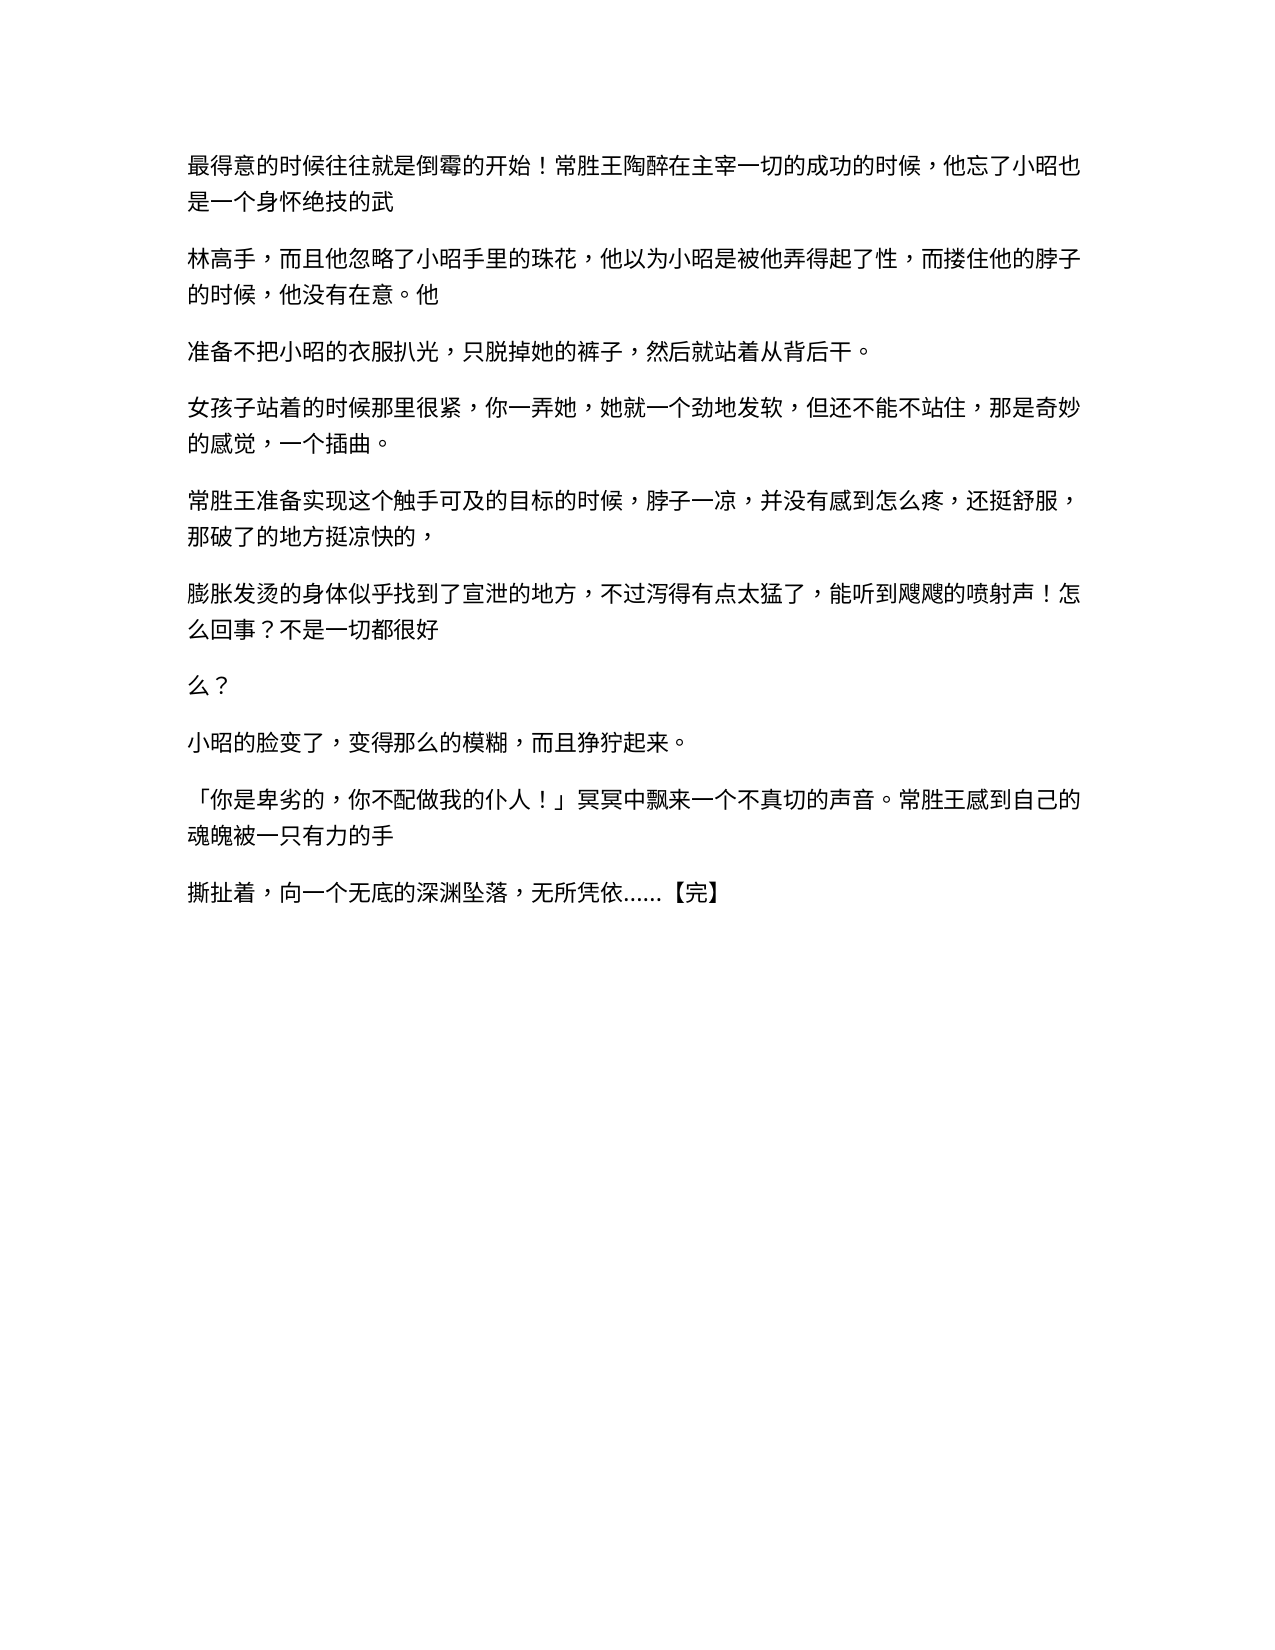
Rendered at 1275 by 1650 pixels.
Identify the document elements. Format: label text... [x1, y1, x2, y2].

text 女孩子站着的时候那里很紧，你一弄她，她就一个劲地发软，但还不能不站住，那是奇妙的感觉，一个插曲。 [187, 392, 1087, 459]
text 常胜王准备实现这个触手可及的目标的时候，脖子一凉，并没有感到怎么疼，还挺舒服，那破了的地方挺凉快的， [187, 485, 1087, 552]
text 准备不把小昭的衣服扒光，只脱掉她的裤子，然后就站着从背后干。 [187, 335, 1087, 367]
text 林高手，而且他忽略了小昭手里的珠花，他以为小昭是被他弄得起了性，而搂住他的脖子的时候，他没有在意。他 [187, 243, 1087, 310]
text 膨胀发烫的身体似乎找到了宣泄的地方，不过泻得有点太猛了，能听到飕飕的喷射声！怎么回事？不是一切都很好 [187, 578, 1087, 645]
text 小昭的脸变了，变得那么的模糊，而且狰狞起来。 [187, 727, 1087, 758]
text 最得意的时候往往就是倒霉的开始！常胜王陶醉在主宰一切的成功的时候，他忘了小昭也是一个身怀绝技的武 [187, 150, 1087, 217]
text 「你是卑劣的，你不配做我的仆人！」冥冥中飘来一个不真切的声音。常胜王感到自己的魂魄被一只有力的手 [187, 784, 1087, 851]
text 么？ [187, 670, 1087, 702]
text 撕扯着，向一个无底的深渊坠落，无所凭依……【完】 [187, 877, 1087, 908]
